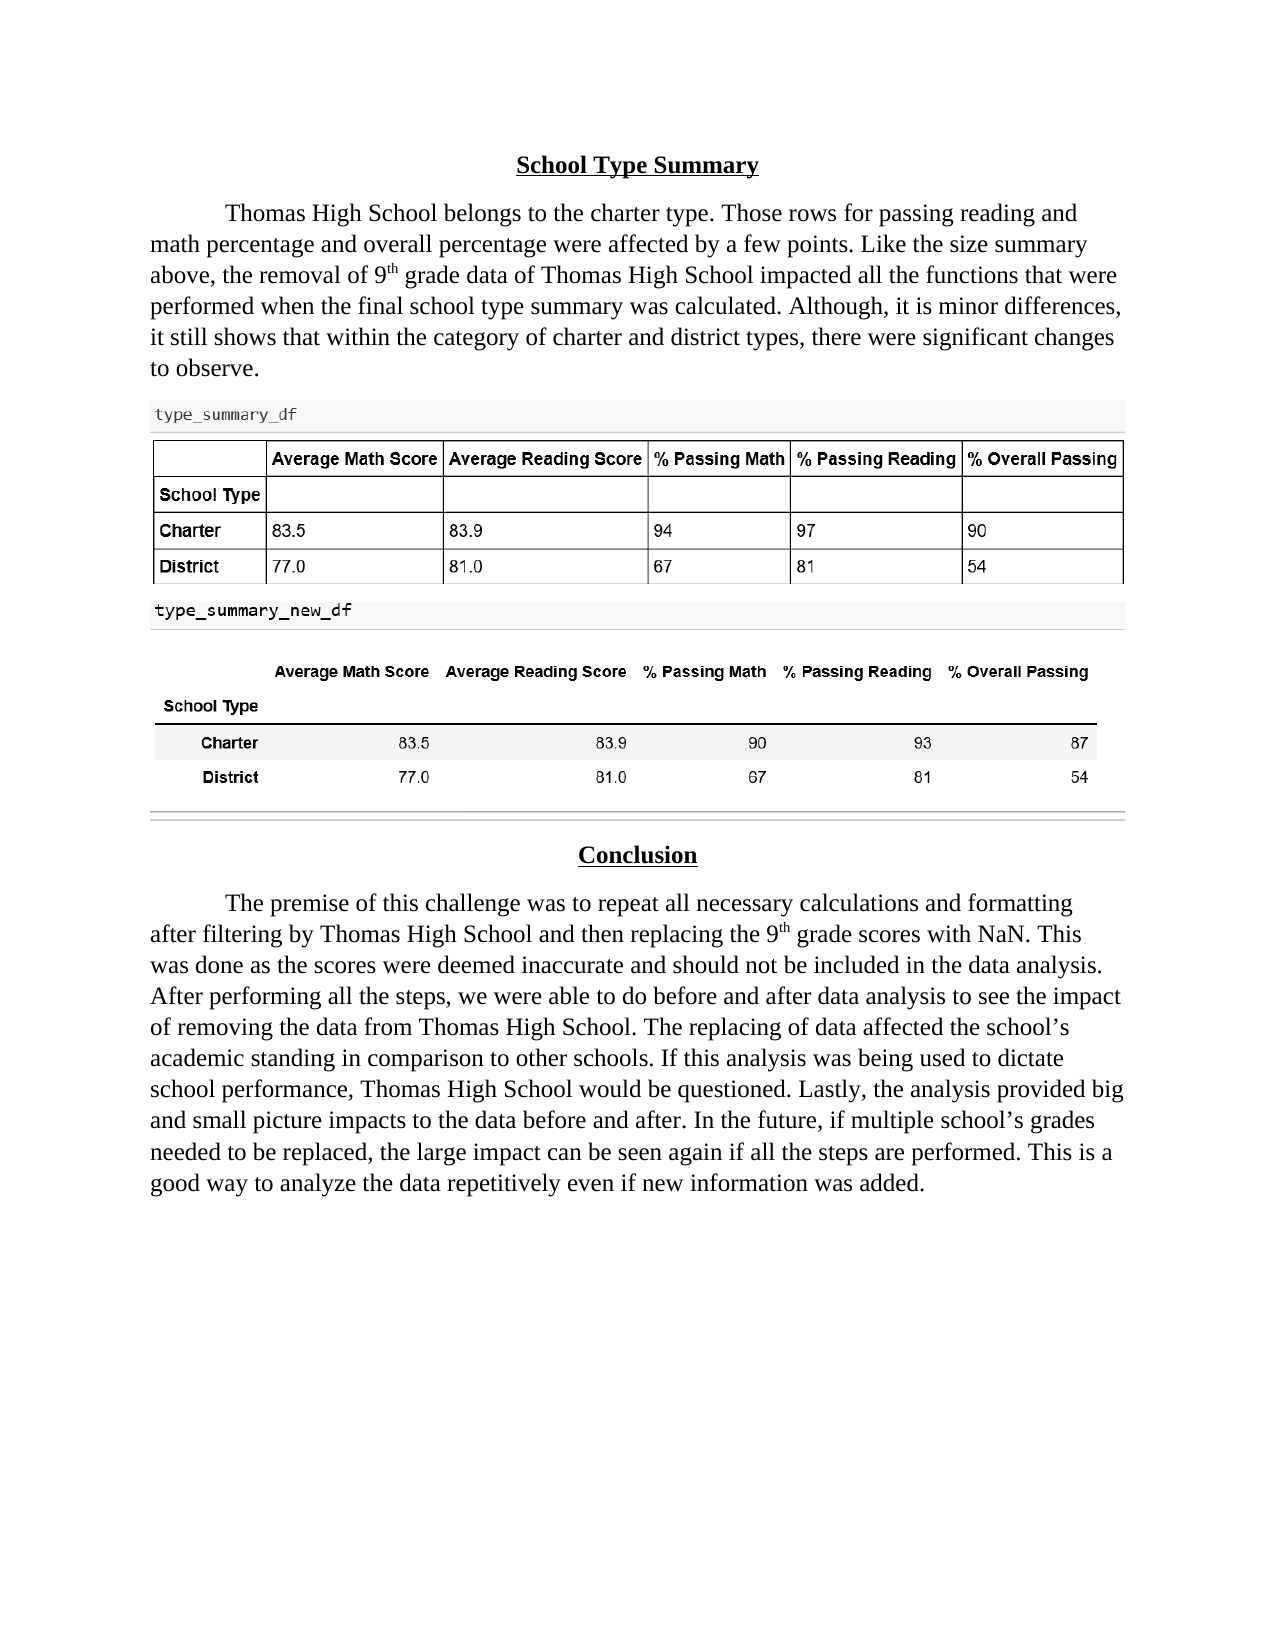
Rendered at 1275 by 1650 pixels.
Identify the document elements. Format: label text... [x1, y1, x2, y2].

text Conclusion [150, 841, 1125, 869]
text School Type Summary [150, 150, 1125, 179]
picture [150, 400, 1125, 584]
text The premise of this challenge was to repeat all necessary calculations and formatting after filtering by Thomas High School and then replacing the 9th grade scores with NaN. This was done as the scores were deemed inaccurate and should not be included in the data analysis. After performing all the steps, we were able to do before and after data analysis to see the impact of removing the data from Thomas High School. The replacing of data affected the school’s academic standing in comparison to other schools. If this analysis was being used to dictate school performance, Thomas High School would be questioned. Lastly, the analysis provided big and small picture impacts to the data before and after. In the future, if multiple school’s grades needed to be replaced, the large impact can be seen again if all the steps are performed. This is a good way to analyze the data repetitively even if new information was added. [150, 888, 1125, 1196]
text Thomas High School belongs to the charter type. Those rows for passing reading and math percentage and overall percentage were affected by a few points. Like the size summary above, the removal of 9th grade data of Thomas High School impacted all the functions that were performed when the final school type summary was calculated. Although, it is minor differences, it still shows that within the category of charter and district types, there were significant changes to observe. [150, 198, 1125, 382]
picture [150, 602, 1125, 822]
